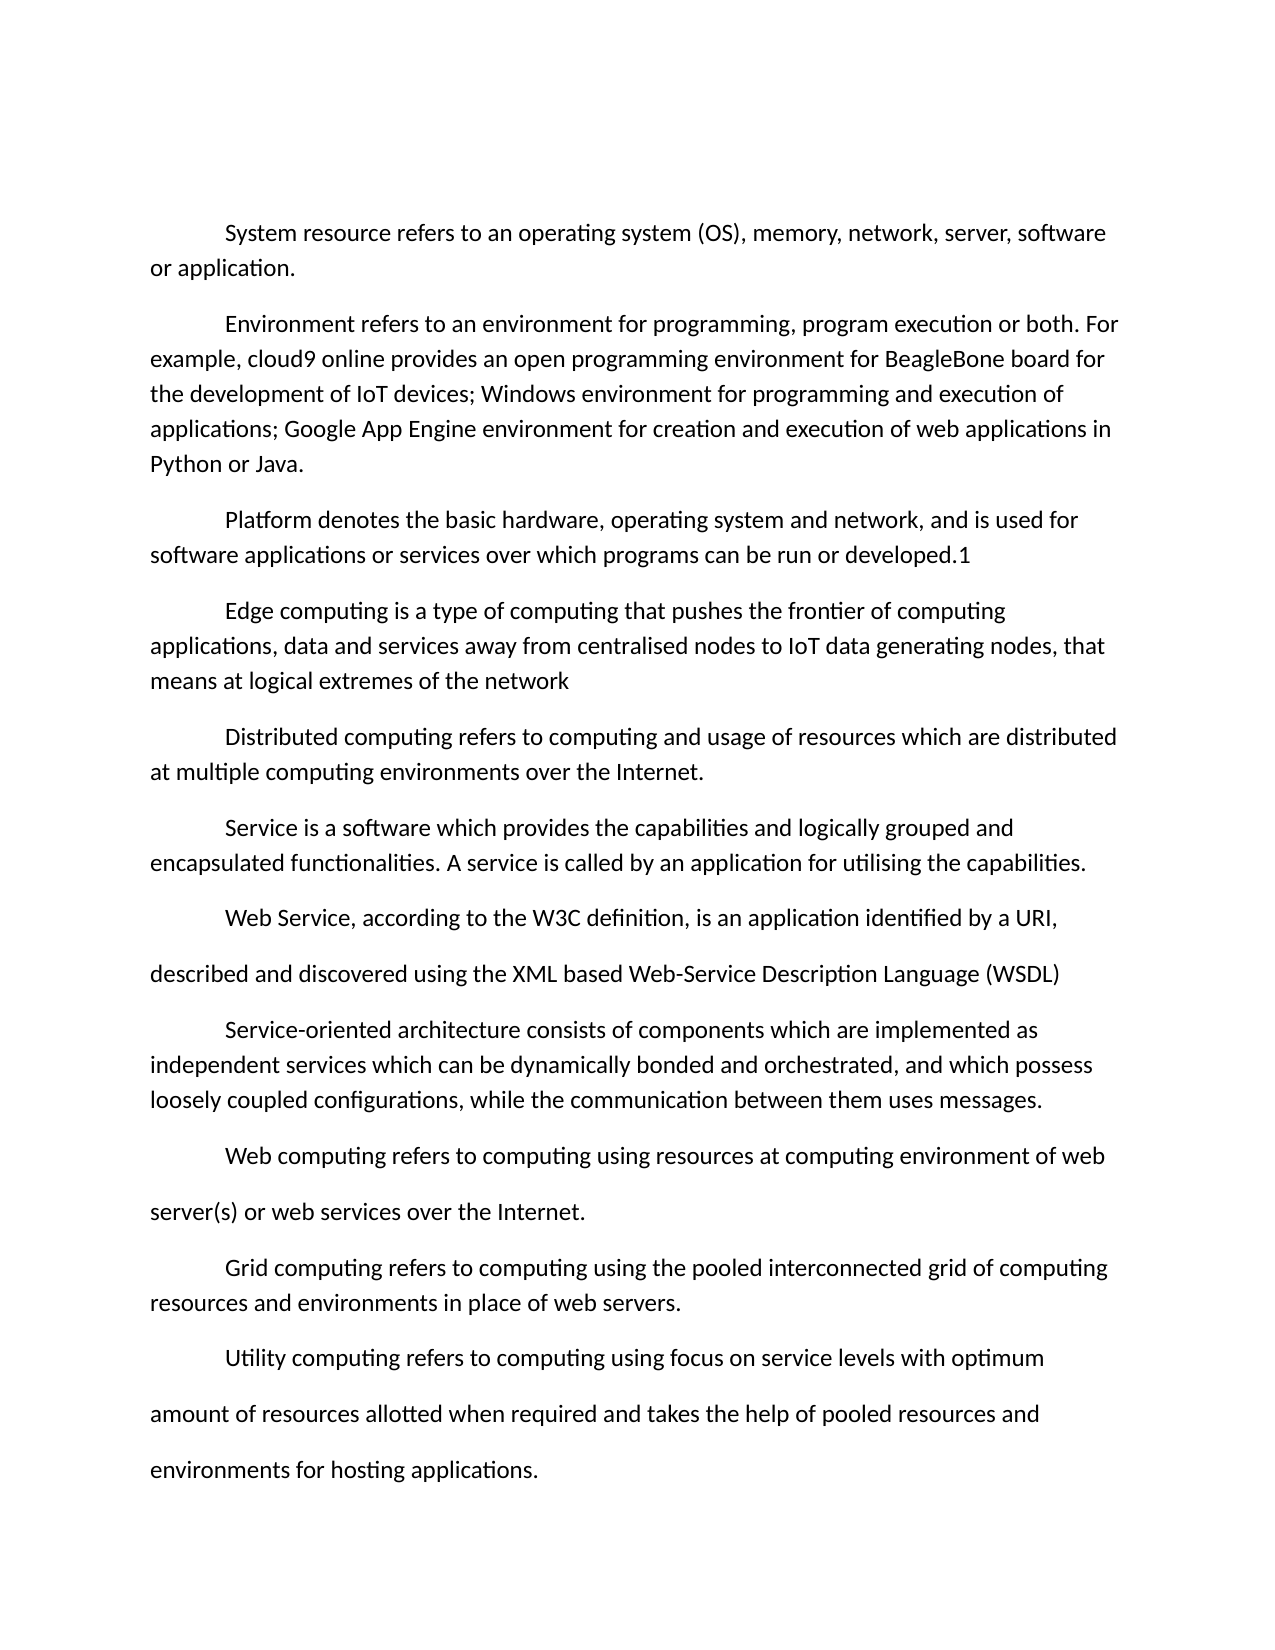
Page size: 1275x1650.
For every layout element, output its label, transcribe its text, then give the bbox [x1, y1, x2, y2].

text Service is a software which provides the capabilities and logically grouped and encapsulated functionalities. A service is called by an application for utilising the capabilities. [150, 812, 1125, 877]
text Distributed computing refers to computing and usage of resources which are distributed at multiple computing environments over the Internet. [150, 721, 1125, 786]
text described and discovered using the XML based Web-Service Description Language (WSDL) [150, 958, 1125, 989]
text System resource refers to an operating system (OS), memory, network, server, software or application. [150, 218, 1125, 283]
text Utility computing refers to computing using focus on service levels with optimum [150, 1343, 1125, 1373]
text Environment refers to an environment for programming, program execution or both. For example, cloud9 online provides an open programming environment for BeagleBone board for the development of IoT devices; Windows environment for programming and execution of applications; Google App Engine environment for creation and execution of web applications in Python or Java. [150, 308, 1125, 479]
text environments for hosting applications. [150, 1454, 1125, 1485]
text amount of resources allotted when required and takes the help of pooled resources and [150, 1398, 1125, 1429]
text Grid computing refers to computing using the pooled interconnected grid of computing resources and environments in place of web servers. [150, 1252, 1125, 1317]
text Edge computing is a type of computing that pushes the frontier of computing applications, data and services away from centralised nodes to IoT data generating nodes, that means at logical extremes of the network [150, 595, 1125, 696]
text Platform denotes the basic hardware, operating system and network, and is used for software applications or services over which programs can be run or developed.1 [150, 504, 1125, 570]
text Web Service, according to the W3C definition, is an application identified by a URI, [150, 903, 1125, 933]
text Service-oriented architecture consists of components which are implemented as independent services which can be dynamically bonded and orchestrated, and which possess loosely coupled configurations, while the communication between them uses messages. [150, 1014, 1125, 1115]
text server(s) or web services over the Internet. [150, 1196, 1125, 1226]
text Web computing refers to computing using resources at computing environment of web [150, 1140, 1125, 1171]
